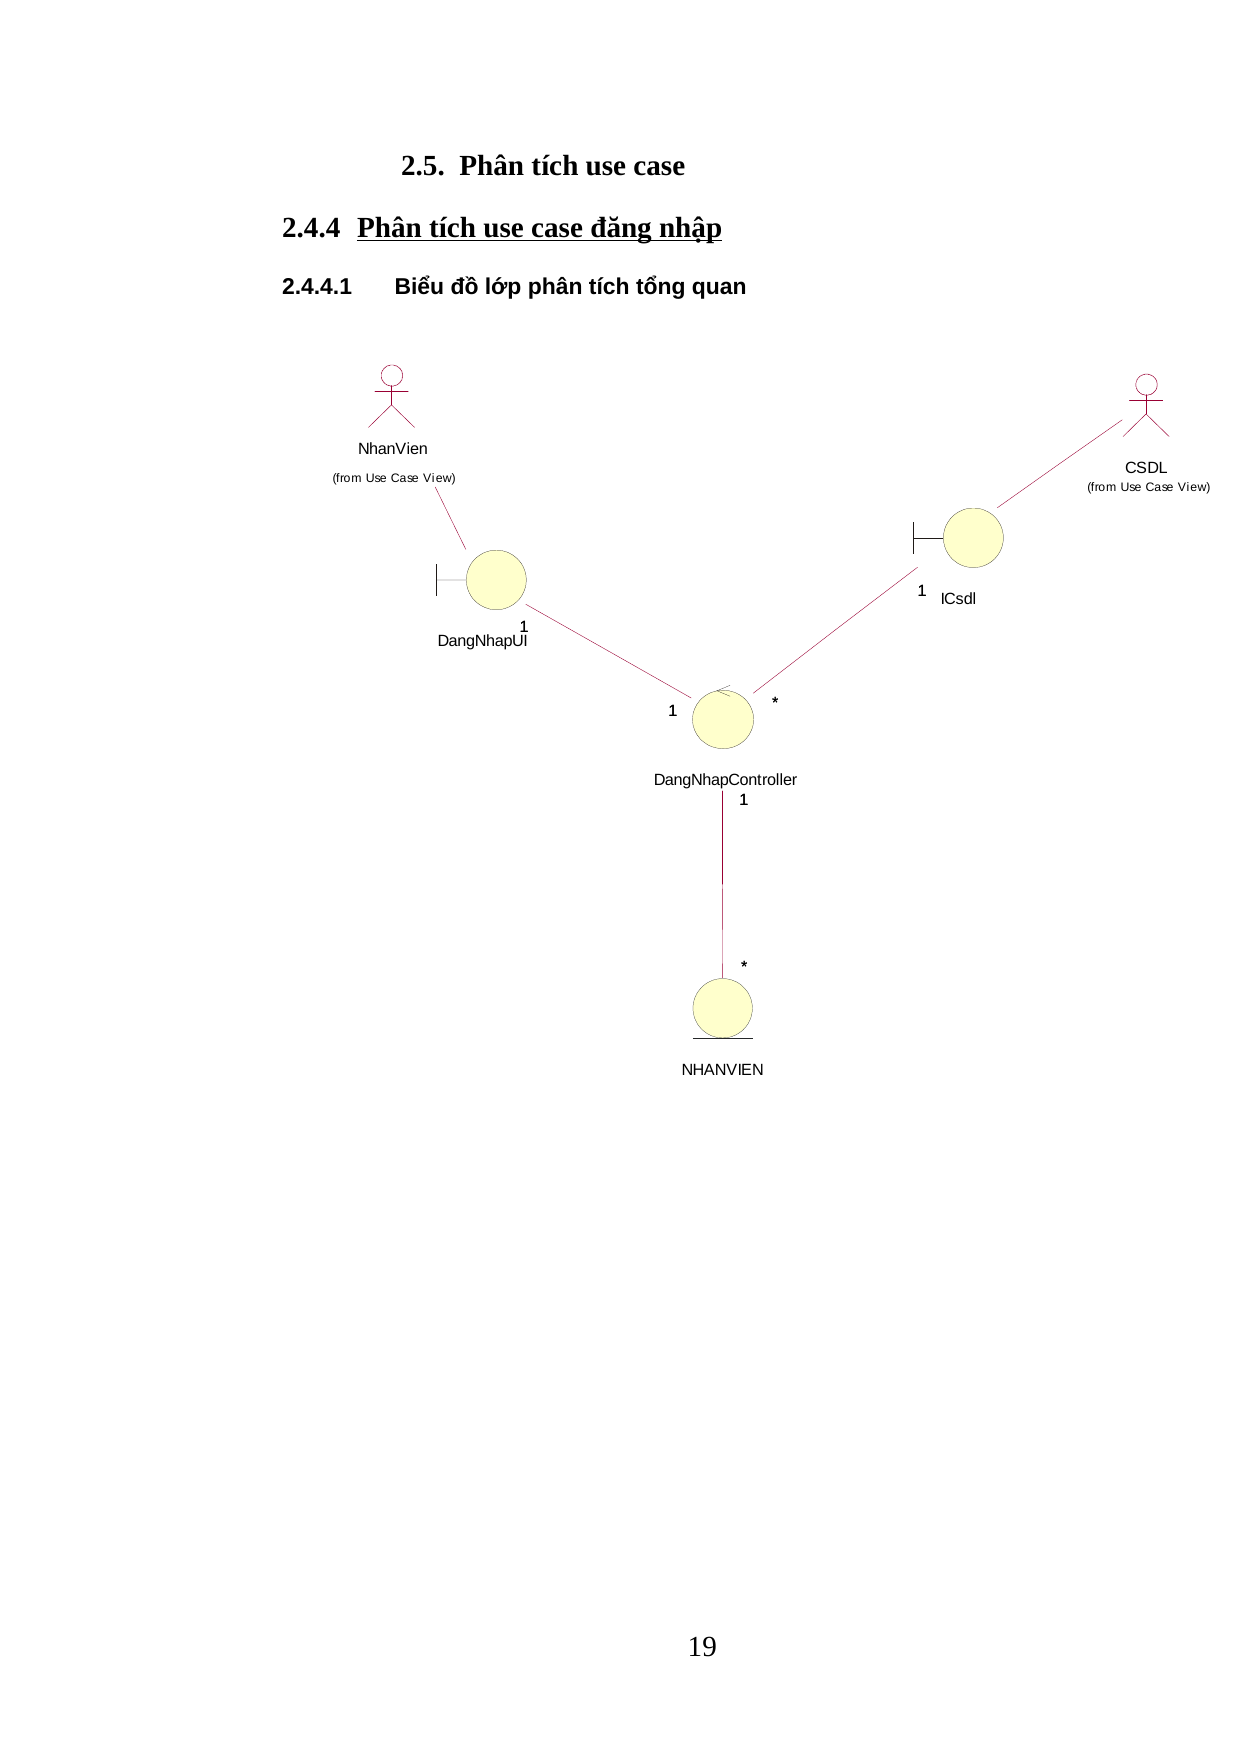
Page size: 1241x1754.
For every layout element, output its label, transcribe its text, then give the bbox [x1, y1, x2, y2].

subtitle Biểu đồ lớp phân tích tổng quan [282, 273, 1122, 300]
subtitle Phân tích use case [326, 148, 1122, 181]
subtitle Phân tích use case đăng nhập [282, 211, 1122, 244]
